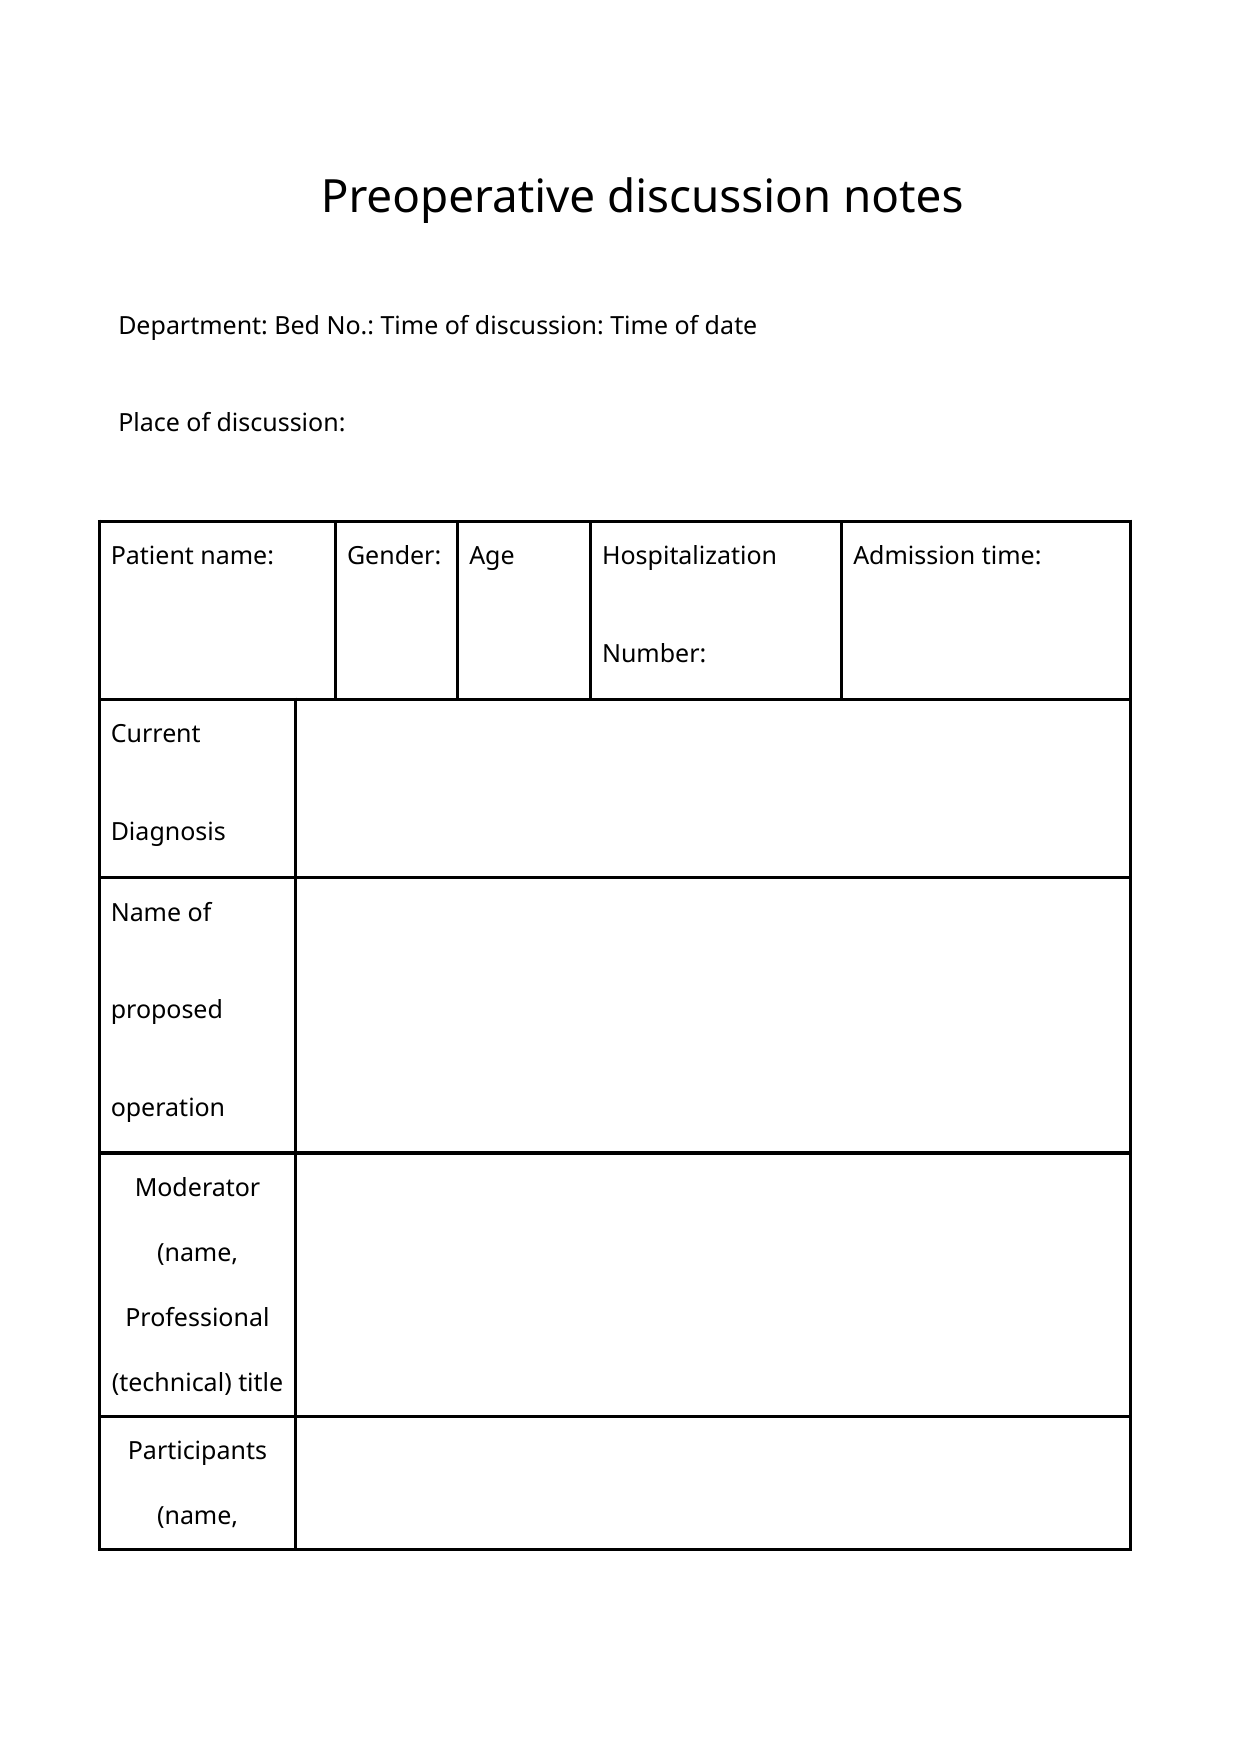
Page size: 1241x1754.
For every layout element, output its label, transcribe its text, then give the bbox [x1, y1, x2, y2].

table_cell [297, 701, 1129, 876]
text Place of discussion: [118, 389, 1122, 454]
table_cell Current Diagnosis [101, 701, 294, 876]
table_cell [297, 1418, 1129, 1548]
table_header Hospitalization Number: [592, 523, 840, 698]
table_cell [297, 1155, 1129, 1414]
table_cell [101, 1418, 294, 1548]
table_header Gender: [337, 523, 456, 698]
table_header Admission time: [843, 523, 1129, 698]
text Preoperative discussion notes [118, 162, 1122, 227]
table_cell Moderator (name, Professional (technical) title [101, 1155, 294, 1414]
table_header Age [459, 523, 589, 698]
table_cell [297, 879, 1129, 1151]
text Department: Bed No.: Time of discussion: Time of date [118, 292, 1122, 357]
table_header Patient name: [101, 523, 334, 698]
table_cell Name of proposed operation [101, 879, 294, 1151]
